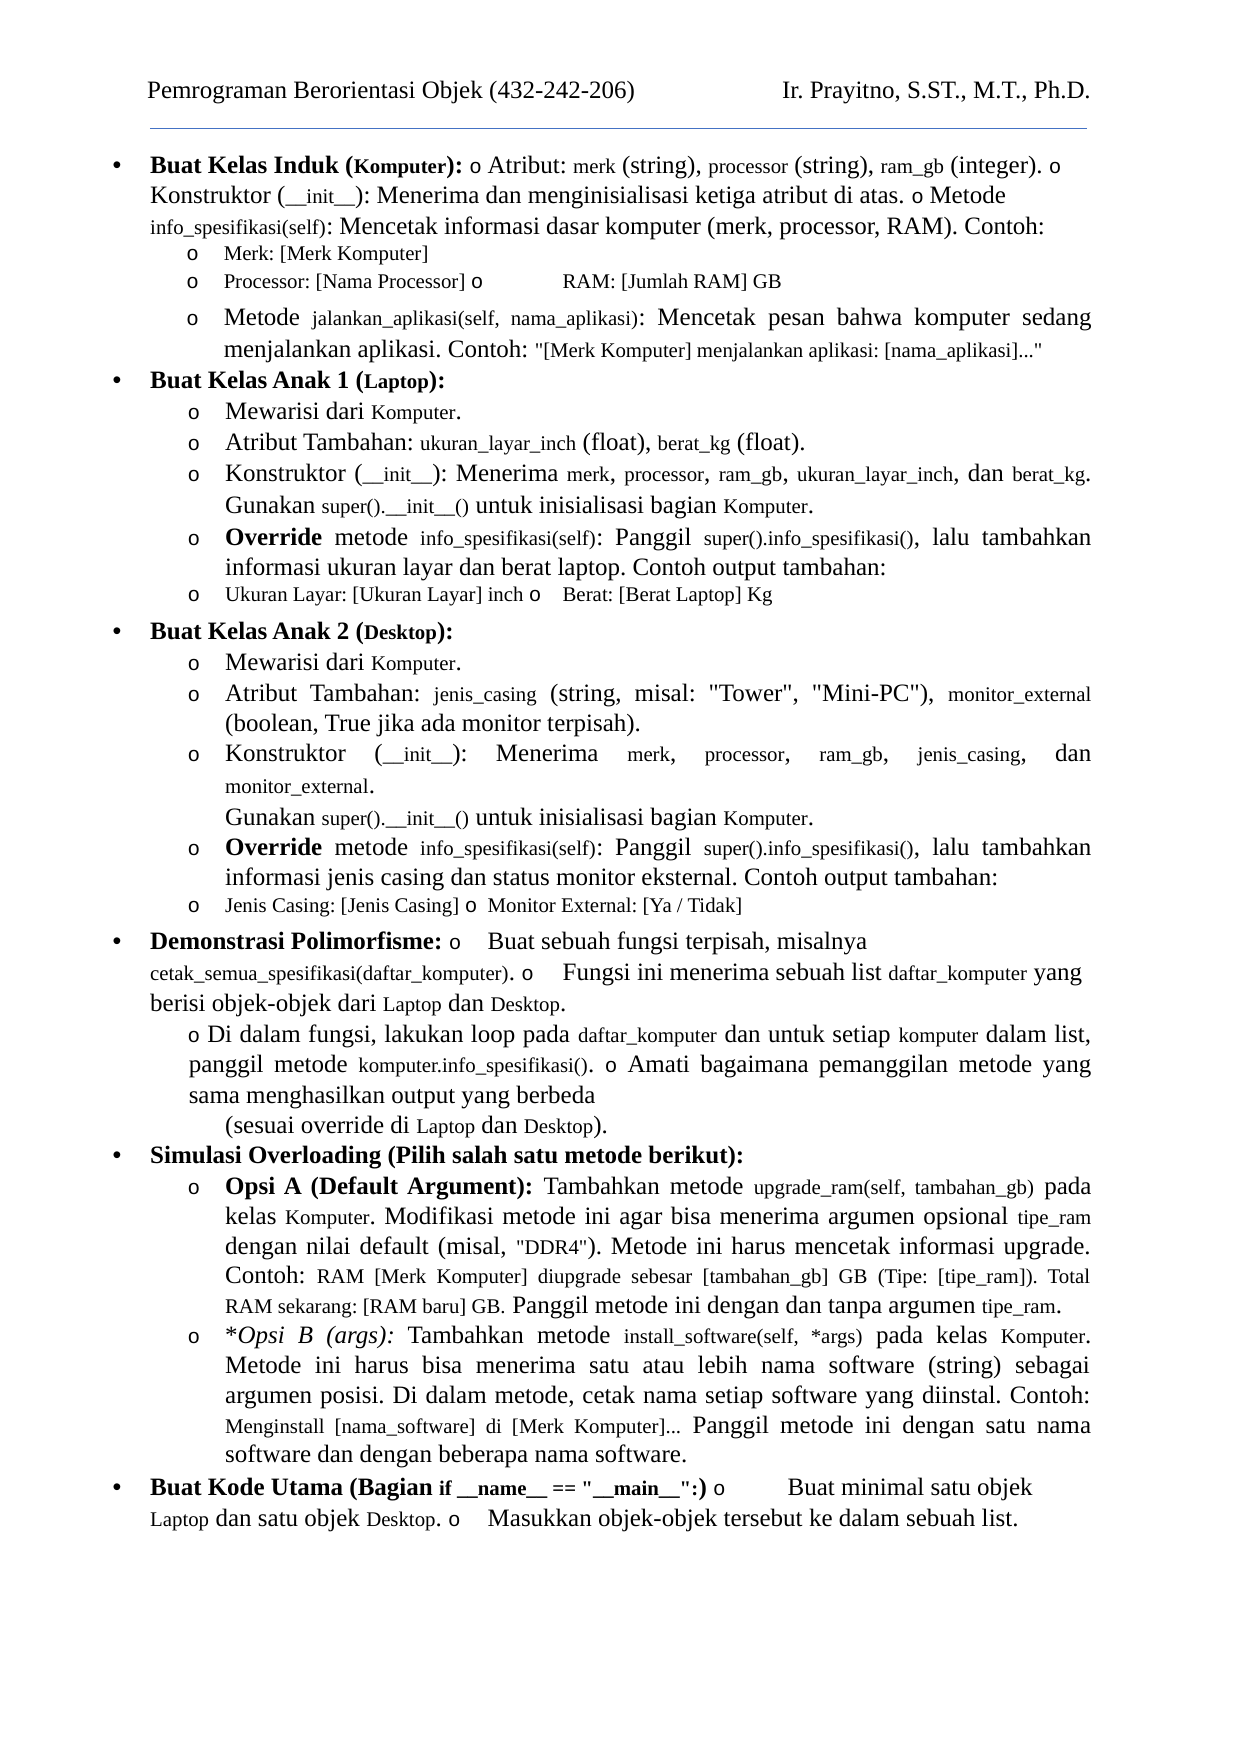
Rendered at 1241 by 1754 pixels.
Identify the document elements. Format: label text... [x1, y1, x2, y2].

list Buat Kelas Anak 1 (Laptop): [112, 366, 1094, 394]
list Metode jalankan_aplikasi(self, nama_aplikasi): Mencetak pesan bahwa komputer sedang menjalankan aplikasi. Contoh: "[Merk Komputer] menjalankan aplikasi: [nama_aplikasi]..." [186, 302, 1092, 363]
list Demonstrasi Polimorfisme: o Buat sebuah fungsi terpisah, misalnya cetak_semua_spesifikasi(daftar_komputer). o Fungsi ini menerima sebuah list daftar_komputer yang berisi objek-objek dari Laptop dan Desktop. [112, 926, 1094, 1017]
list Buat Kode Utama (Bagian if __name__ == "__main__":) o Buat minimal satu objek Laptop dan satu objek Desktop. o Masukkan objek-objek tersebut ke dalam sebuah list. [112, 1472, 1094, 1532]
list Override metode info_spesifikasi(self): Panggil super().info_spesifikasi(), lalu tambahkan informasi ukuran layar dan berat laptop. Contoh output tambahan: [187, 522, 1091, 581]
list Atribut Tambahan: jenis_casing (string, misal: "Tower", "Mini-PC"), monitor_external (boolean, True jika ada monitor terpisah). [187, 678, 1091, 737]
list Ukuran Layar: [Ukuran Layar] inch o Berat: [Berat Laptop] Kg [187, 582, 1091, 608]
list Konstruktor (__init__): Menerima merk, processor, ram_gb, ukuran_layar_inch, dan berat_kg. Gunakan super().__init__() untuk inisialisasi bagian Komputer. [187, 458, 1091, 519]
list Simulasi Overloading (Pilih salah satu metode berikut): [112, 1140, 1094, 1169]
text (sesuai override di Laptop dan Desktop). [225, 1110, 1091, 1139]
list Buat Kelas Anak 2 (Desktop): [112, 616, 1094, 645]
list Merk: [Merk Komputer] [186, 241, 1092, 267]
list Konstruktor (__init__): Menerima merk, processor, ram_gb, jenis_casing, dan monitor_external. [187, 738, 1091, 799]
list Jenis Casing: [Jenis Casing] o Monitor External: [Ya / Tidak] [187, 892, 1091, 918]
list *Opsi B (args): Tambahkan metode install_software(self, *args) pada kelas Komputer. Metode ini harus bisa menerima satu atau lebih nama software (string) sebagai argumen posisi. Di dalam metode, cetak nama setiap software yang diinstal. Contoh: Menginstall [nama_software] di [Merk Komputer]... Panggil metode ini dengan satu nama software dan dengan beberapa nama software. [187, 1320, 1091, 1468]
list Mewarisi dari Komputer. [187, 396, 1091, 426]
text Gunakan super().__init__() untuk inisialisasi bagian Komputer. [225, 802, 1091, 831]
list Mewarisi dari Komputer. [187, 647, 1091, 676]
list Processor: [Nama Processor] o RAM: [Jumlah RAM] GB [186, 269, 1092, 295]
list Atribut Tambahan: ukuran_layar_inch (float), berat_kg (float). [187, 427, 1091, 457]
text o Di dalam fungsi, lakukan loop pada daftar_komputer dan untuk setiap komputer dalam list, panggil metode komputer.info_spesifikasi(). o Amati bagaimana pemanggilan metode yang sama menghasilkan output yang berbeda [187, 1019, 1091, 1109]
list Opsi A (Default Argument): Tambahkan metode upgrade_ram(self, tambahan_gb) pada kelas Komputer. Modifikasi metode ini agar bisa menerima argumen opsional tipe_ram dengan nilai default (misal, "DDR4"). Metode ini harus mencetak informasi upgrade. Contoh: RAM [Merk Komputer] diupgrade sebesar [tambahan_gb] GB (Tipe: [tipe_ram]). Total RAM sekarang: [RAM baru] GB. Panggil metode ini dengan dan tanpa argumen tipe_ram. [187, 1171, 1091, 1319]
list Override metode info_spesifikasi(self): Panggil super().info_spesifikasi(), lalu tambahkan informasi jenis casing dan status monitor eksternal. Contoh output tambahan: [187, 832, 1091, 891]
